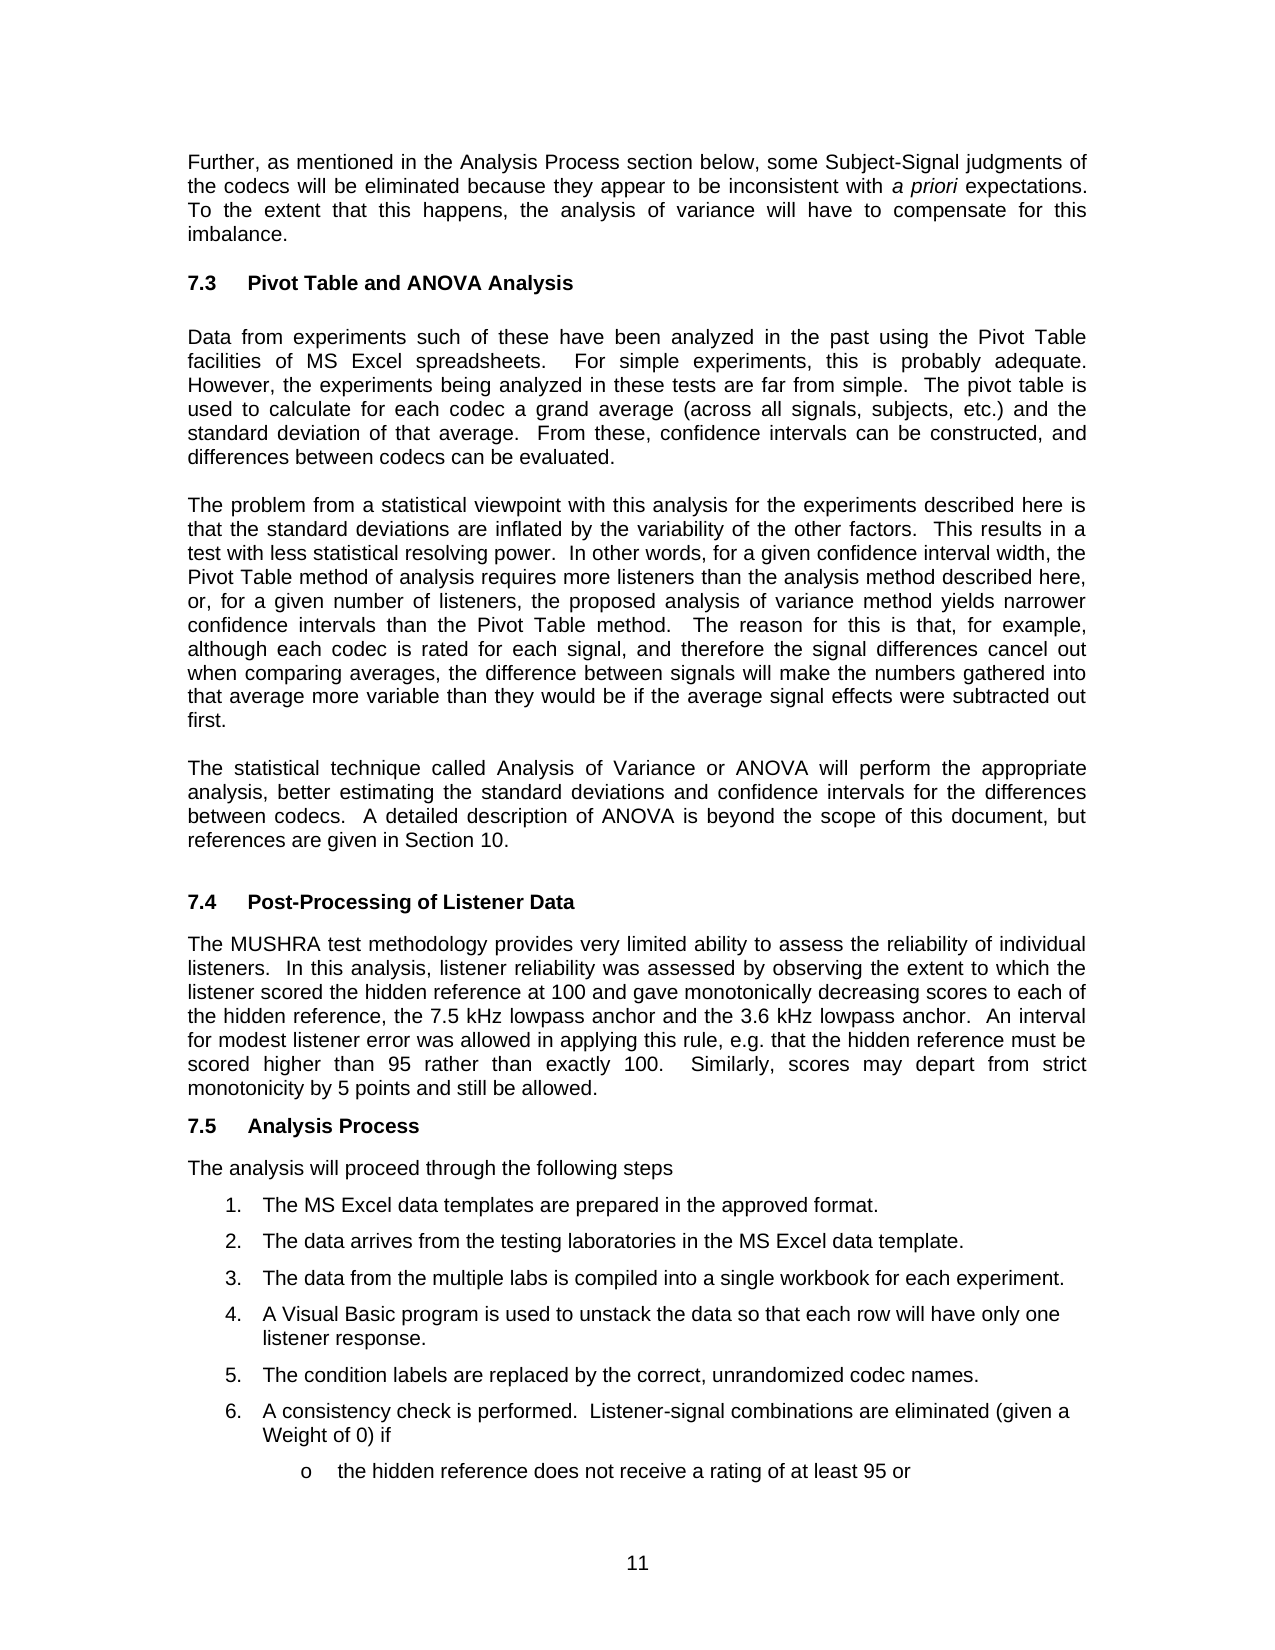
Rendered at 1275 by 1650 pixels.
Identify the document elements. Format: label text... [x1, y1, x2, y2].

list The condition labels are replaced by the correct, unrandomized codec names. [225, 1362, 1088, 1386]
list A consistency check is performed. Listener-signal combinations are eliminated (given a Weight of 0) if [225, 1399, 1088, 1447]
text The problem from a statistical viewpoint with this analysis for the experiments described here is that the standard deviations are inflated by the variability of the other factors. This results in a test with less statistical resolving power. In other words, for a given confidence interval width, the Pivot Table method of analysis requires more listeners than the analysis method described here, or, for a given number of listeners, the proposed analysis of variance method yields narrower confidence intervals than the Pivot Table method. The reason for this is that, for example, although each codec is rated for each signal, and therefore the signal differences cancel out when comparing averages, the difference between signals will make the numbers gathered into that average more variable than they would be if the average signal effects were subtracted out first. [187, 493, 1088, 732]
text The analysis will proceed through the following steps [187, 1156, 1088, 1180]
list The MS Excel data templates are prepared in the approved format. [225, 1193, 1088, 1217]
subtitle Analysis Process [187, 1112, 1088, 1137]
text Further, as mentioned in the Analysis Process section below, some Subject-Signal judgments of the codecs will be eliminated because they appear to be inconsistent with a priori expectations. To the extent that this happens, the analysis of variance will have to compensate for this imbalance. [187, 150, 1088, 246]
list The data arrives from the testing laboratories in the MS Excel data template. [225, 1229, 1088, 1253]
subtitle Pivot Table and ANOVA Analysis [187, 271, 1088, 295]
text Data from experiments such of these have been analyzed in the past using the Pivot Table facilities of MS Excel spreadsheets. For simple experiments, this is probably adequate. However, the experiments being analyzed in these tests are far from simple. The pivot table is used to calculate for each codec a grand average (across all signals, subjects, etc.) and the standard deviation of that average. From these, confidence intervals can be constructed, and differences between codecs can be evaluated. [187, 325, 1088, 469]
text The MUSHRA test methodology provides very limited ability to assess the reliability of individual listeners. In this analysis, listener reliability was assessed by observing the extent to which the listener scored the hidden reference at 100 and gave monotonically decreasing scores to each of the hidden reference, the 7.5 kHz lowpass anchor and the 3.6 kHz lowpass anchor. An interval for modest listener error was allowed in applying this rule, e.g. that the hidden reference must be scored higher than 95 rather than exactly 100. Similarly, scores may depart from strict monotonicity by 5 points and still be allowed. [187, 932, 1088, 1100]
subtitle Post-Processing of Listener Data [187, 888, 1088, 913]
list A Visual Basic program is used to unstack the data so that each row will have only one listener response. [225, 1302, 1088, 1350]
text The statistical technique called Analysis of Variance or ANOVA will perform the appropriate analysis, better estimating the standard deviations and confidence intervals for the differences between codecs. A detailed description of ANOVA is beyond the scope of this document, but references are given in Section 9. [187, 756, 1088, 852]
list The data from the multiple labs is compiled into a single workbook for each experiment. [225, 1266, 1088, 1289]
list the hidden reference does not receive a rating of at least 95 or [300, 1459, 1088, 1485]
